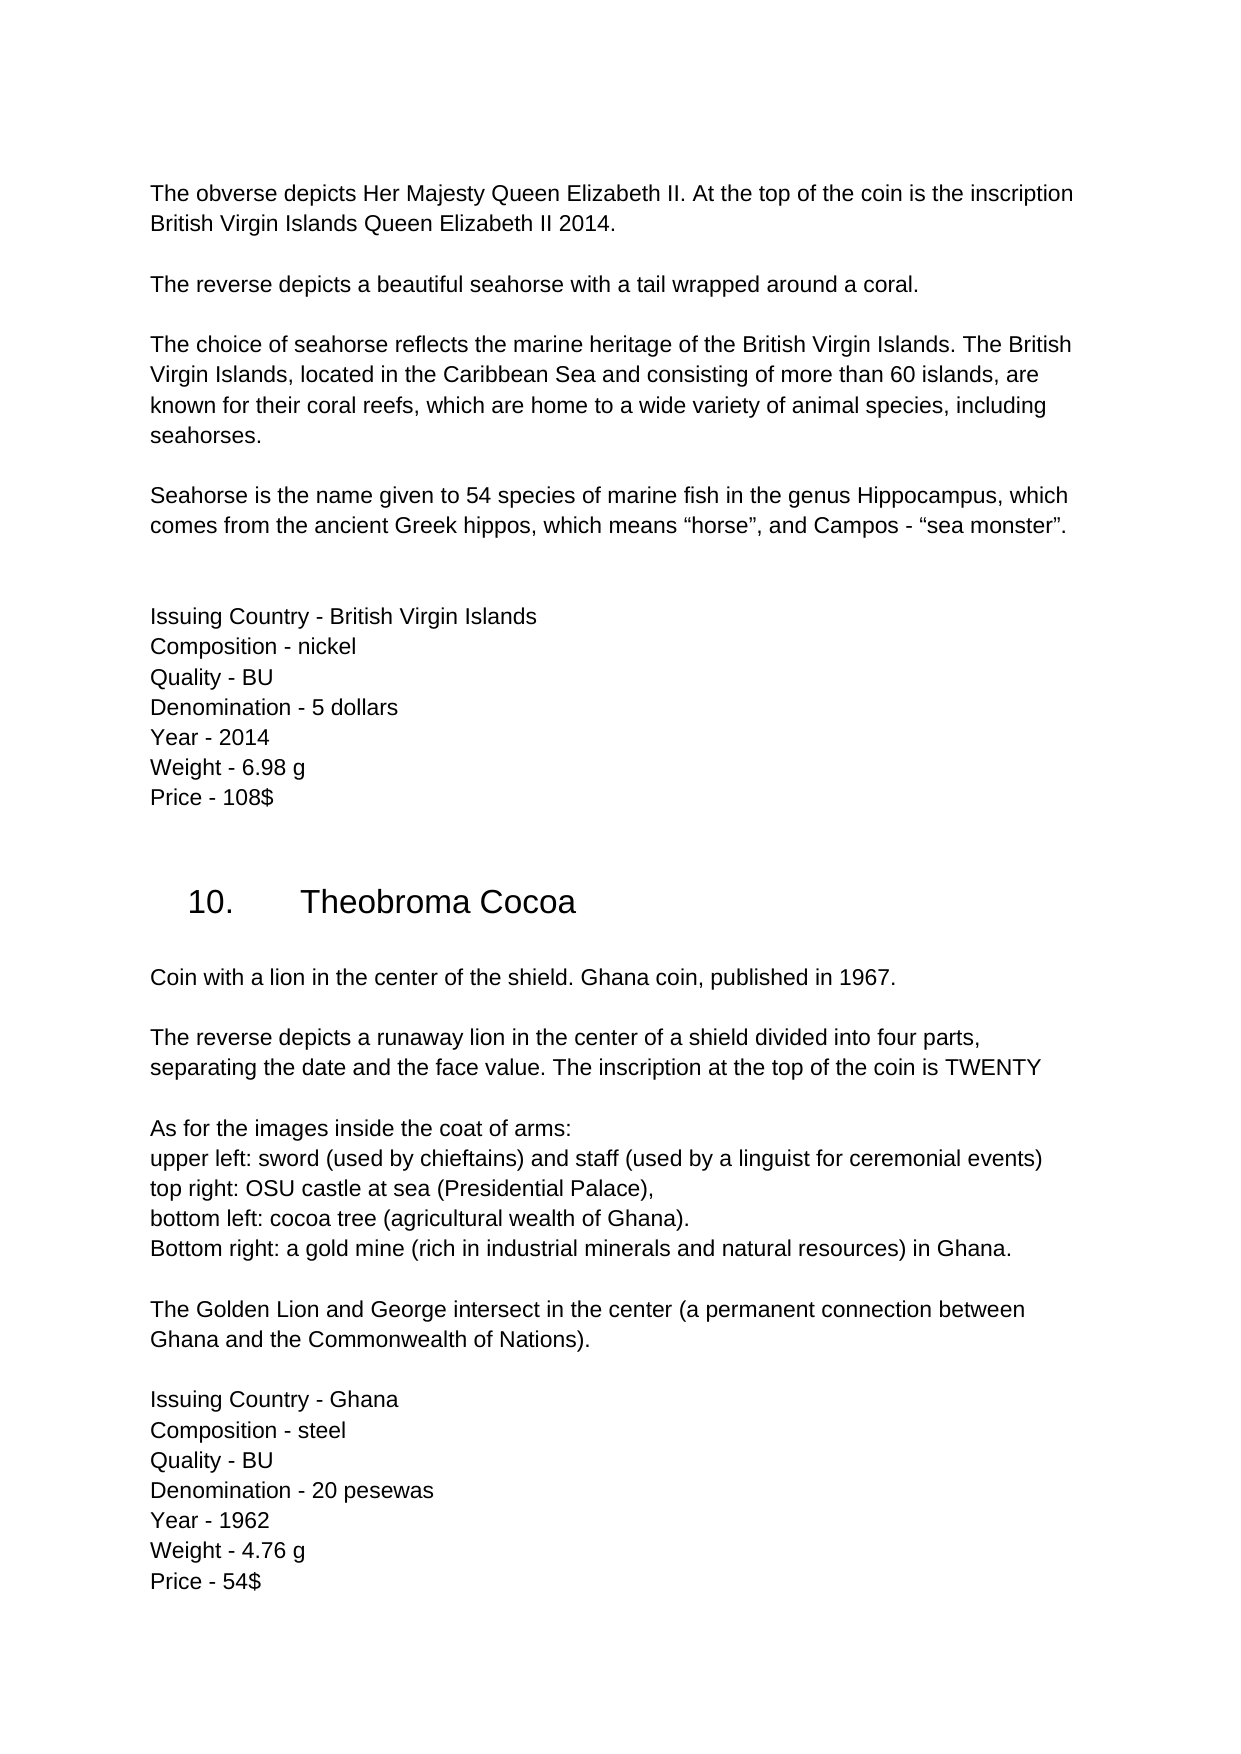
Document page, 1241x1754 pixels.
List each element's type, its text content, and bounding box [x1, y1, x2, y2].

text Issuing Country - British Virgin Islands [150, 603, 1090, 629]
text Quality - BU [150, 663, 1090, 690]
text The choice of seahorse reflects the marine heritage of the British Virgin Islands. The British Virgin Islands, located in the Caribbean Sea and consisting of more than 60 islands, are known for their coral reefs, which are home to a wide variety of animal species, including seahorses. [150, 331, 1090, 448]
text Coin with a lion in the center of the shield. Ghana coin, published in 1967. [150, 963, 1090, 990]
text Price - 108$ [150, 784, 1090, 811]
text Price - 54$ [150, 1568, 1090, 1594]
text Weight - 4.76 g [150, 1537, 1090, 1564]
text upper left: sword (used by chieftains) and staff (used by a linguist for ceremonial events) [150, 1145, 1090, 1171]
text Composition - nickel [150, 633, 1090, 660]
text The obverse depicts Her Majesty Queen Elizabeth II. At the top of the coin is the inscription British Virgin Islands Queen Elizabeth II 2014. [150, 180, 1090, 237]
text Denomination - 5 dollars [150, 694, 1090, 720]
text Weight - 6.98 g [150, 754, 1090, 781]
text As for the images inside the coat of arms: [150, 1114, 1090, 1141]
text The reverse depicts a beautiful seahorse with a tail wrapped around a coral. [150, 271, 1090, 297]
text The Golden Lion and George intersect in the center (a permanent connection between Ghana and the Commonwealth of Nations). [150, 1296, 1090, 1352]
text The reverse depicts a runaway lion in the center of a shield divided into four parts, separating the date and the face value. The inscription at the top of the coin is TWENTY [150, 1024, 1090, 1080]
subtitle Theobroma Cocoa [187, 882, 1090, 921]
text bottom left: cocoa tree (agricultural wealth of Ghana). [150, 1205, 1090, 1231]
text Composition - steel [150, 1417, 1090, 1443]
text Issuing Country - Ghana [150, 1386, 1090, 1413]
text Year - 2014 [150, 724, 1090, 750]
text Denomination - 20 pesewas [150, 1477, 1090, 1503]
text top right: OSU castle at sea (Presidential Palace), [150, 1175, 1090, 1201]
text Quality - BU [150, 1447, 1090, 1473]
text Year - 1962 [150, 1507, 1090, 1533]
text Seahorse is the name given to 54 species of marine fish in the genus Hippocampus, which comes from the ancient Greek hippos, which means “horse”, and Campos - “sea monster”. [150, 482, 1090, 539]
text Bottom right: a gold mine (rich in industrial minerals and natural resources) in Ghana. [150, 1235, 1090, 1262]
